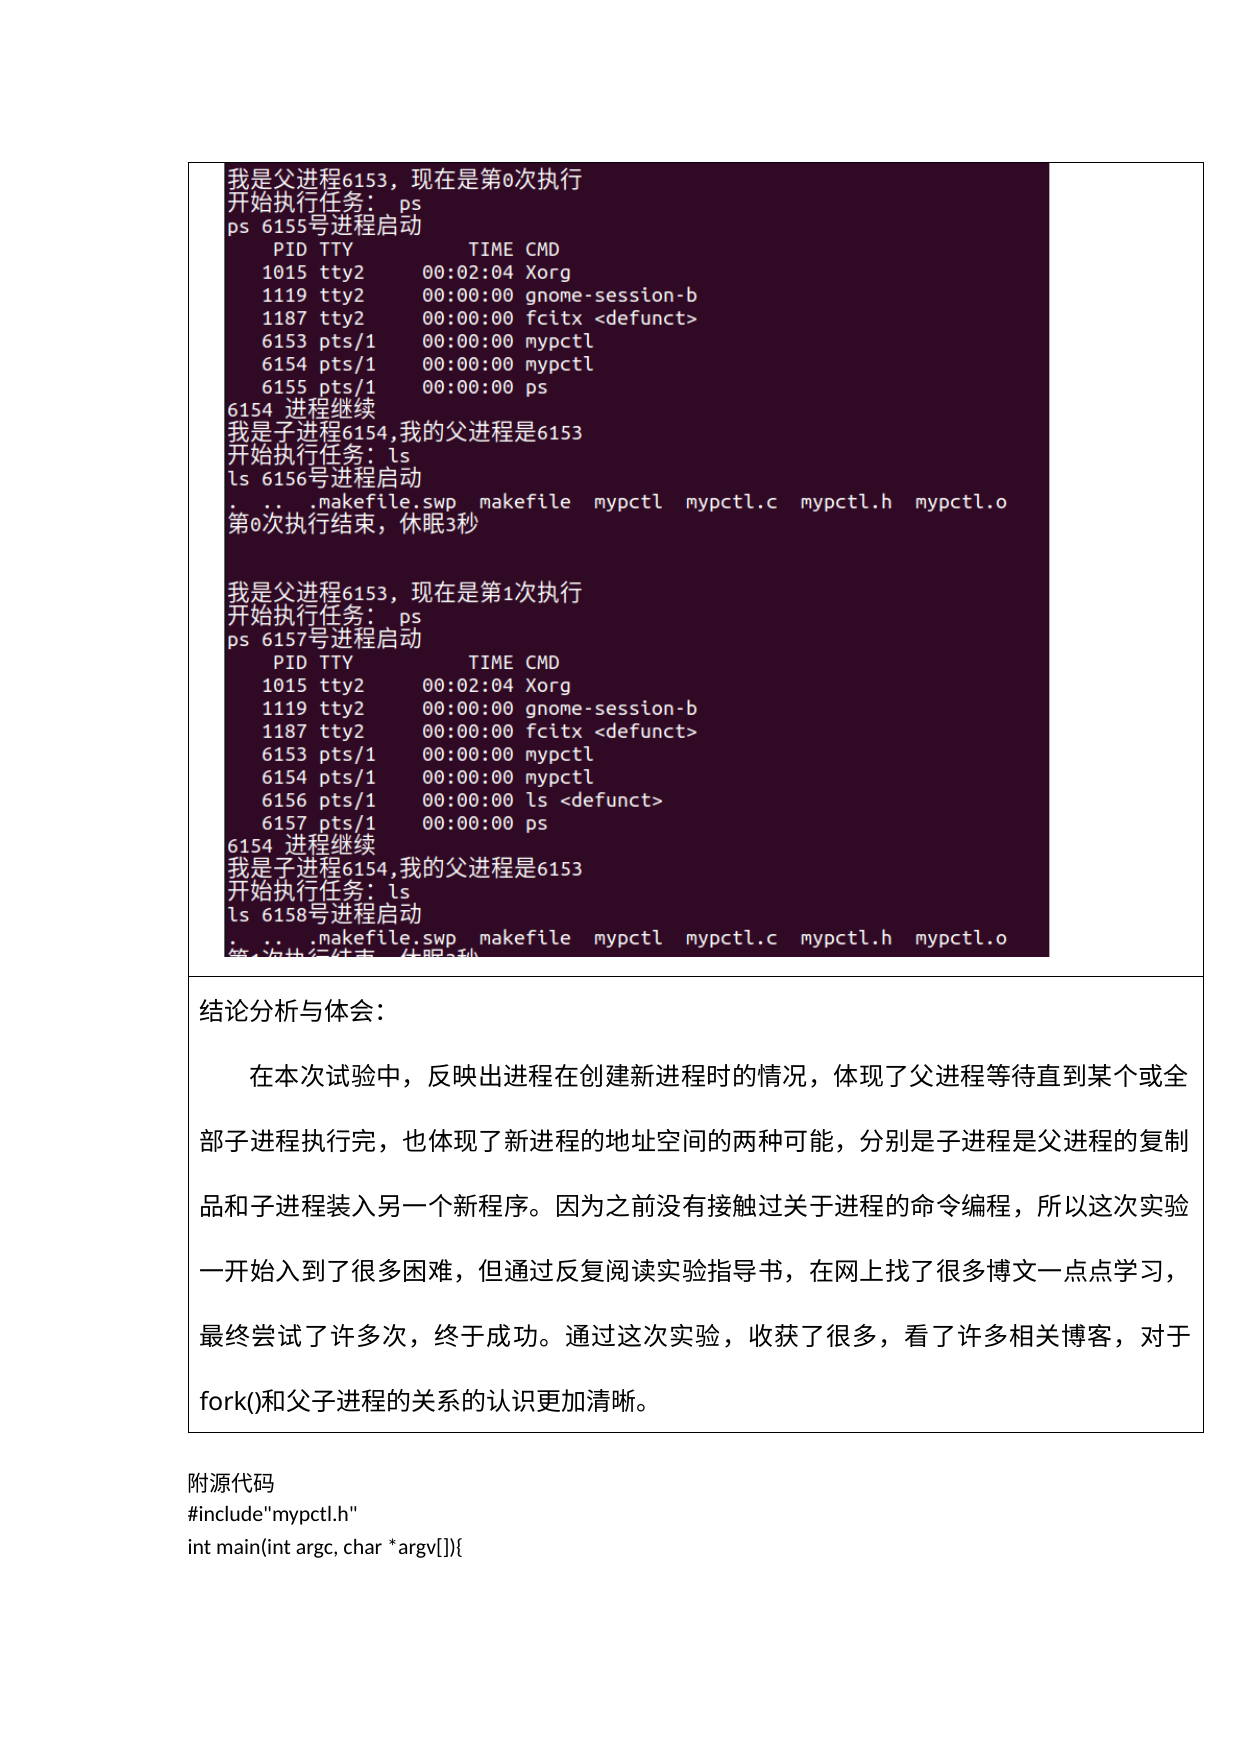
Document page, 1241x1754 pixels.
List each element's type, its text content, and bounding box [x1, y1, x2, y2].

picture [224, 163, 1050, 957]
text int main(int argc, char *argv[]){ [187, 1530, 1053, 1563]
table_cell 结论分析与体会： 在本次试验中，反映出进程在创建新进程时的情况，体现了父进程等待直到某个或全部子进程执行完，也体现了新进程的地址空间的两种可能，分别是子进程是父进程的复制品和子进程装入另一个新程序。因为之前没有接触过关于进程的命令编程，所以这次实验一开始入到了很多困难，但通过反复阅读实验指导书，在网上找了很多博文一点点学习，最终尝试了许多次，终于成功。通过这次实验，收获了很多，看了许多相关博客，对于fork()和父子进程的关系的认识更加清晰。 [189, 977, 1203, 1432]
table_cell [189, 163, 1203, 976]
text 附源代码 [187, 1465, 1053, 1498]
text #include"mypctl.h" [187, 1498, 1053, 1530]
